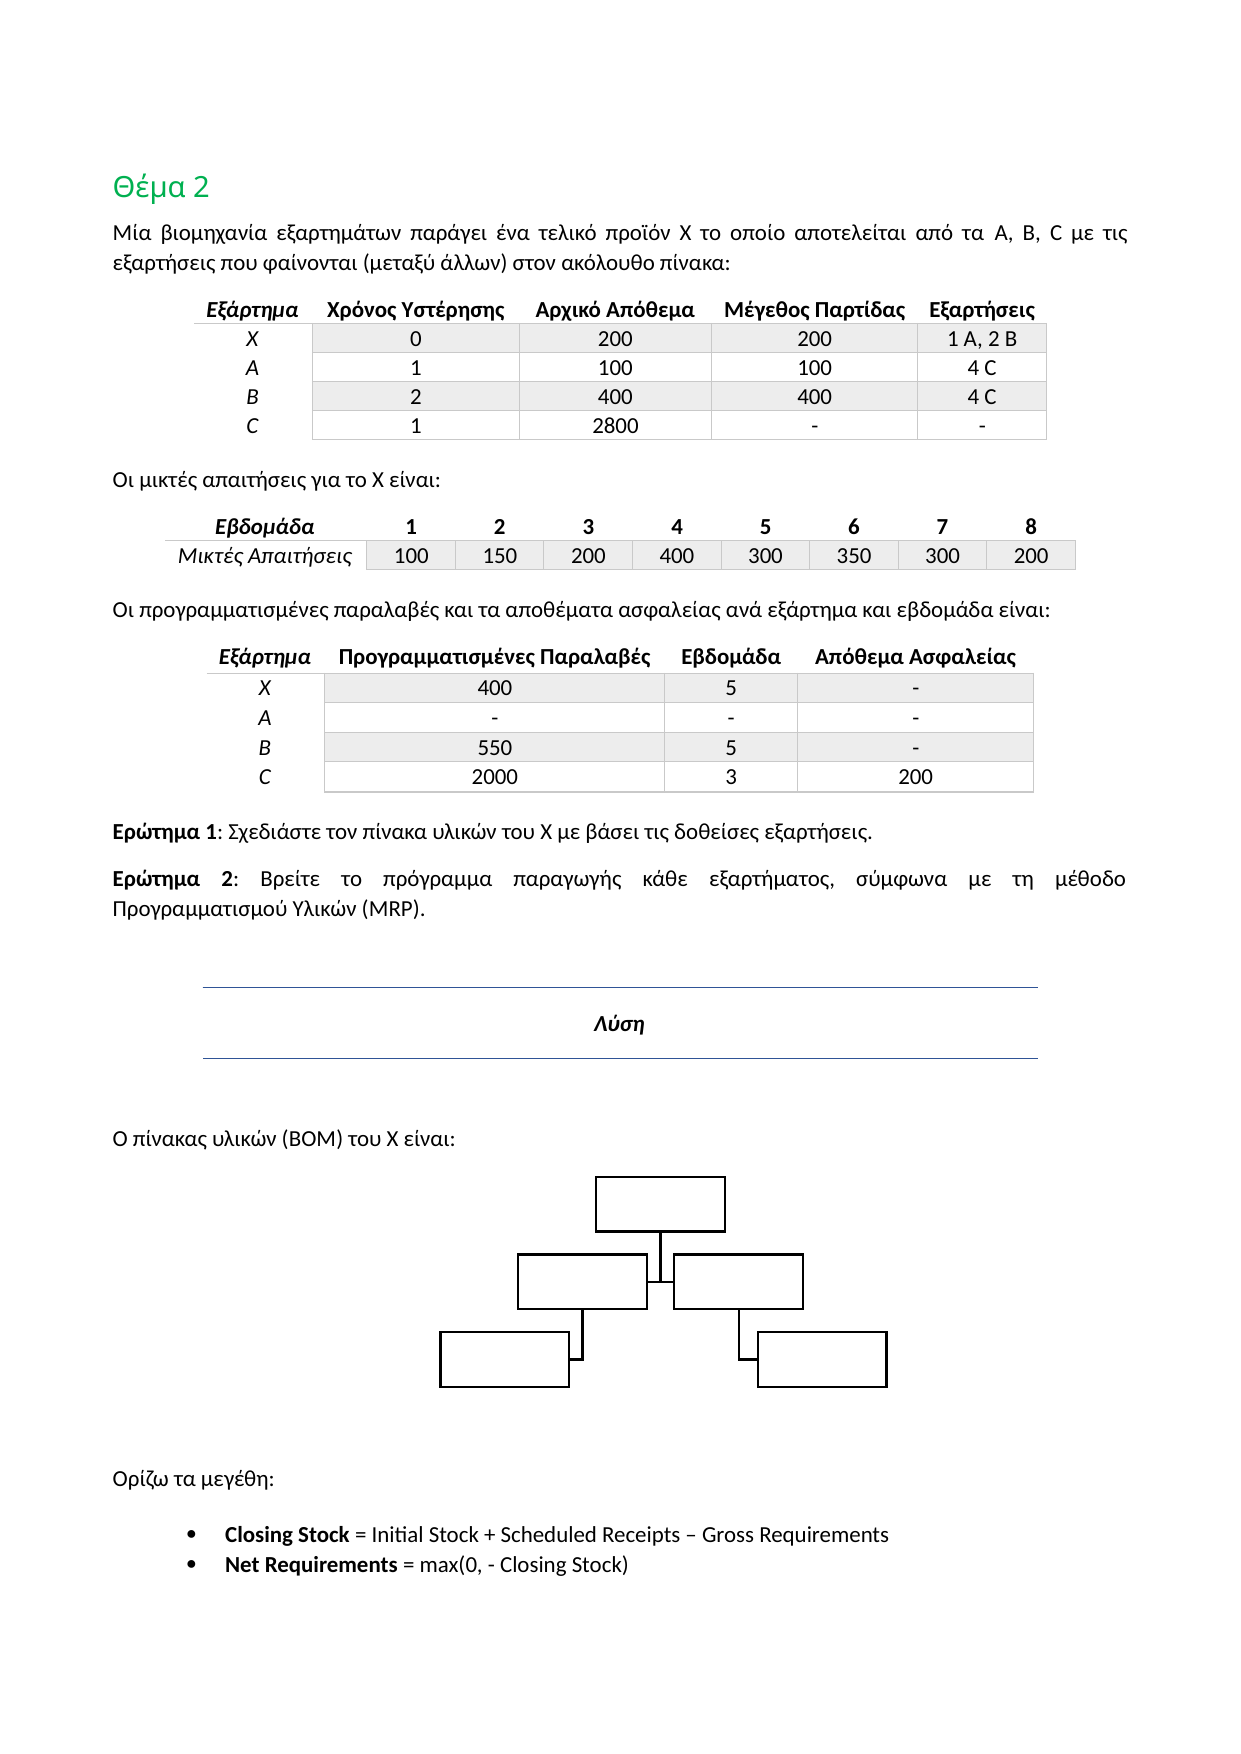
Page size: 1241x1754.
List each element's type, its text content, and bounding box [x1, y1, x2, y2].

table_cell 150 [456, 541, 543, 569]
table_cell X [194, 324, 312, 352]
table_cell 2800 [520, 411, 711, 439]
table_cell B [194, 381, 312, 410]
table_header 1 [367, 512, 455, 540]
table_header Αρχικό Απόθεμα [519, 295, 711, 323]
table_cell 5 [665, 733, 797, 761]
table_header Εβδομάδα [665, 642, 797, 672]
list Net Requirements = max(0, - Closing Stock) [187, 1550, 1128, 1578]
table_cell 4 C [918, 382, 1046, 410]
table_cell 1 [313, 411, 519, 439]
text Οι μικτές απαιτήσεις για το Χ είναι: [112, 465, 1128, 493]
table_cell 4 C [918, 353, 1046, 381]
table_cell 0 [313, 324, 519, 352]
table_cell 550 [325, 733, 664, 761]
text Οι προγραμματισμένες παραλαβές και τα αποθέματα ασφαλείας ανά εξάρτημα και εβδομάδα είναι: [112, 595, 1128, 623]
table_header 7 [898, 512, 987, 540]
table_header 4 [633, 512, 721, 540]
table_header Προγραμματισμένες Παραλαβές [325, 642, 664, 672]
text Ορίζω τα μεγέθη: [112, 1464, 1128, 1493]
table_header Εξάρτημα [207, 642, 325, 672]
table_cell 400 [633, 541, 721, 569]
table_cell X [207, 674, 324, 702]
text Λύση [202, 988, 1038, 1059]
table_cell B [207, 732, 324, 761]
table_cell 5 [665, 674, 797, 702]
table_cell A [207, 702, 324, 732]
text Ερώτημα 2: Βρείτε το πρόγραμμα παραγωγής κάθε εξαρτήματος, σύμφωνα με τη μέθοδο Προγραμματισμού Υλικών (MRP). [112, 864, 1128, 923]
table_cell C [207, 761, 324, 791]
table_cell 200 [798, 762, 1033, 791]
table_cell 200 [987, 541, 1075, 569]
table_cell 1 A, 2 B [918, 324, 1046, 352]
table_cell 100 [712, 353, 917, 381]
table_cell 400 [325, 674, 664, 702]
table_cell 200 [544, 541, 632, 569]
table_cell 100 [367, 541, 455, 569]
table_cell A [194, 352, 312, 381]
table_header 2 [455, 512, 544, 540]
table_cell - [798, 733, 1033, 761]
table_cell 300 [899, 541, 986, 569]
table_header 6 [810, 512, 898, 540]
table_header Εξαρτήσεις [918, 295, 1046, 323]
table_header 5 [721, 512, 809, 540]
table_header 3 [544, 512, 632, 540]
text Ερώτημα 1: Σχεδιάστε τον πίνακα υλικών του Χ με βάσει τις δοθείσες εξαρτήσεις. [112, 817, 1128, 846]
table_header Μέγεθος Παρτίδας [711, 295, 918, 323]
table_cell 100 [520, 353, 711, 381]
table_cell - [798, 703, 1033, 732]
table_cell - [712, 411, 917, 439]
table_header Χρόνος Υστέρησης [313, 295, 519, 323]
table_cell - [325, 703, 664, 732]
subtitle Θέμα 2 [112, 167, 1128, 206]
table_cell - [665, 703, 797, 732]
table_cell 200 [712, 324, 917, 352]
table_cell 400 [712, 382, 917, 410]
table_cell 1 [313, 353, 519, 381]
table_header Εξάρτημα [194, 295, 312, 323]
table_cell 2 [313, 382, 519, 410]
table_header Εβδομάδα [165, 512, 367, 540]
table_cell 3 [665, 762, 797, 791]
list Closing Stock = Initial Stock + Scheduled Receipts – Gross Requirements [187, 1520, 1128, 1548]
table_cell 2000 [325, 762, 664, 791]
text Ο πίνακας υλικών (BOM) του Χ είναι: [112, 1124, 1128, 1152]
table_cell C [194, 410, 312, 439]
table_cell 350 [810, 541, 898, 569]
table_header Απόθεμα Ασφαλείας [797, 642, 1033, 672]
table_cell 400 [520, 382, 711, 410]
table_cell - [798, 674, 1033, 702]
table_header 8 [987, 512, 1075, 540]
table_cell Μικτές Απαιτήσεις [165, 541, 366, 569]
table_cell - [918, 411, 1046, 439]
table_cell 300 [722, 541, 809, 569]
text Μία βιομηχανία εξαρτημάτων παράγει ένα τελικό προϊόν Χ το οποίο αποτελείται από τα A, B, C με τις εξαρτήσεις που φαίνονται (μεταξύ άλλων) στον ακόλουθο πίνακα: [112, 218, 1128, 276]
table_cell 200 [520, 324, 711, 352]
